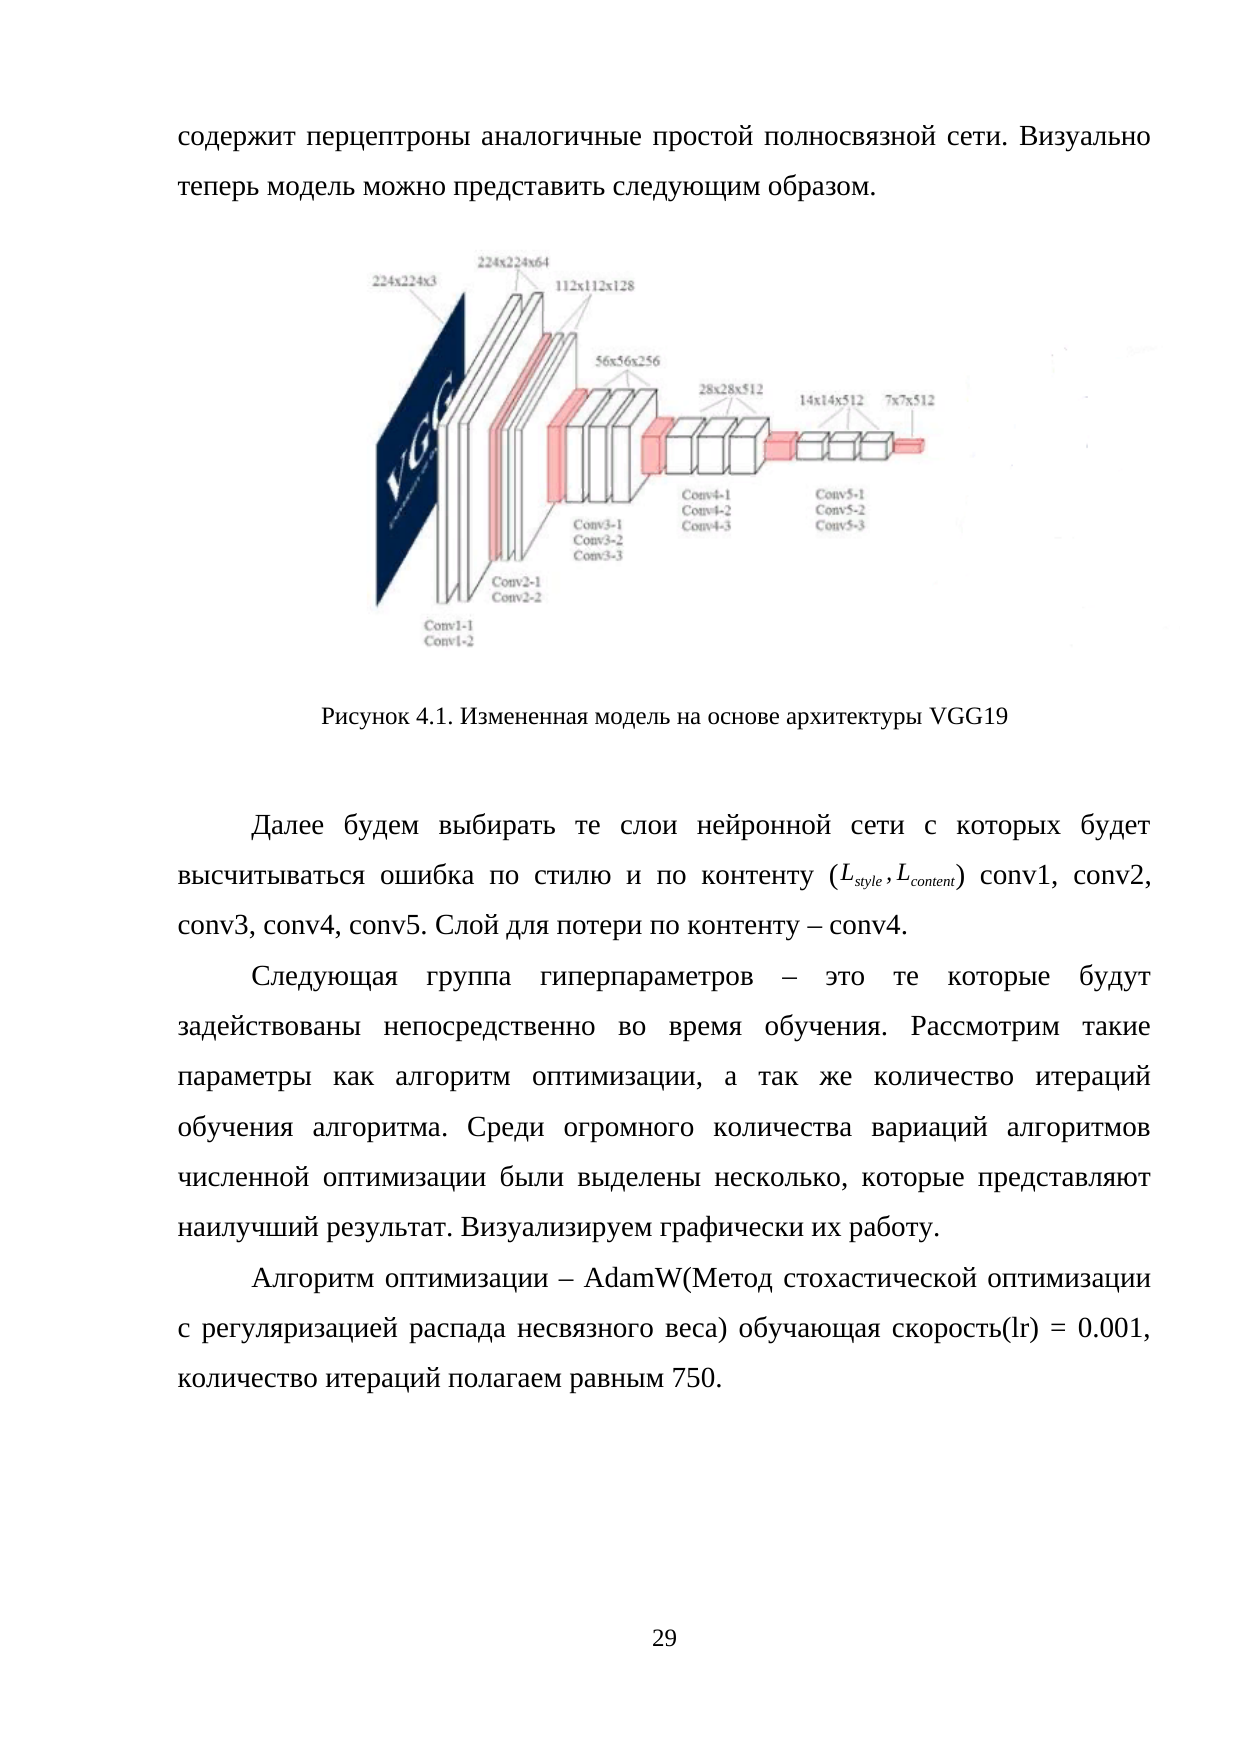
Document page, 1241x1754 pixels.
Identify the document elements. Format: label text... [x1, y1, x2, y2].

text Рисунок 4.1. Измененная модель на основе архитектуры VGG19 [177, 701, 1152, 730]
picture [177, 239, 1181, 667]
text Далее будем выбирать те слои нейронной сети с которых будет высчитываться ошибка по стилю и по контенту () conv1, conv2, conv3, conv4, conv5. Слой для потери по контенту – conv4. [177, 807, 1152, 941]
text Алгоритм оптимизации – AdamW(Метод стохастической оптимизации с регуляризацией распада несвязного веса) обучающая скорость(lr) = 0.001, количество итераций полагаем равным 750. [177, 1260, 1152, 1394]
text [177, 118, 1152, 202]
text Следующая группа гиперпараметров – это те которые будут задействованы непосредственно во время обучения. Рассмотрим такие параметры как алгоритм оптимизации, а так же количество итераций обучения алгоритма. Среди огромного количества вариаций алгоритмов численной оптимизации были выделены несколько, которые представляют наилучший результат. Визуализируем графически их работу. [177, 958, 1152, 1243]
